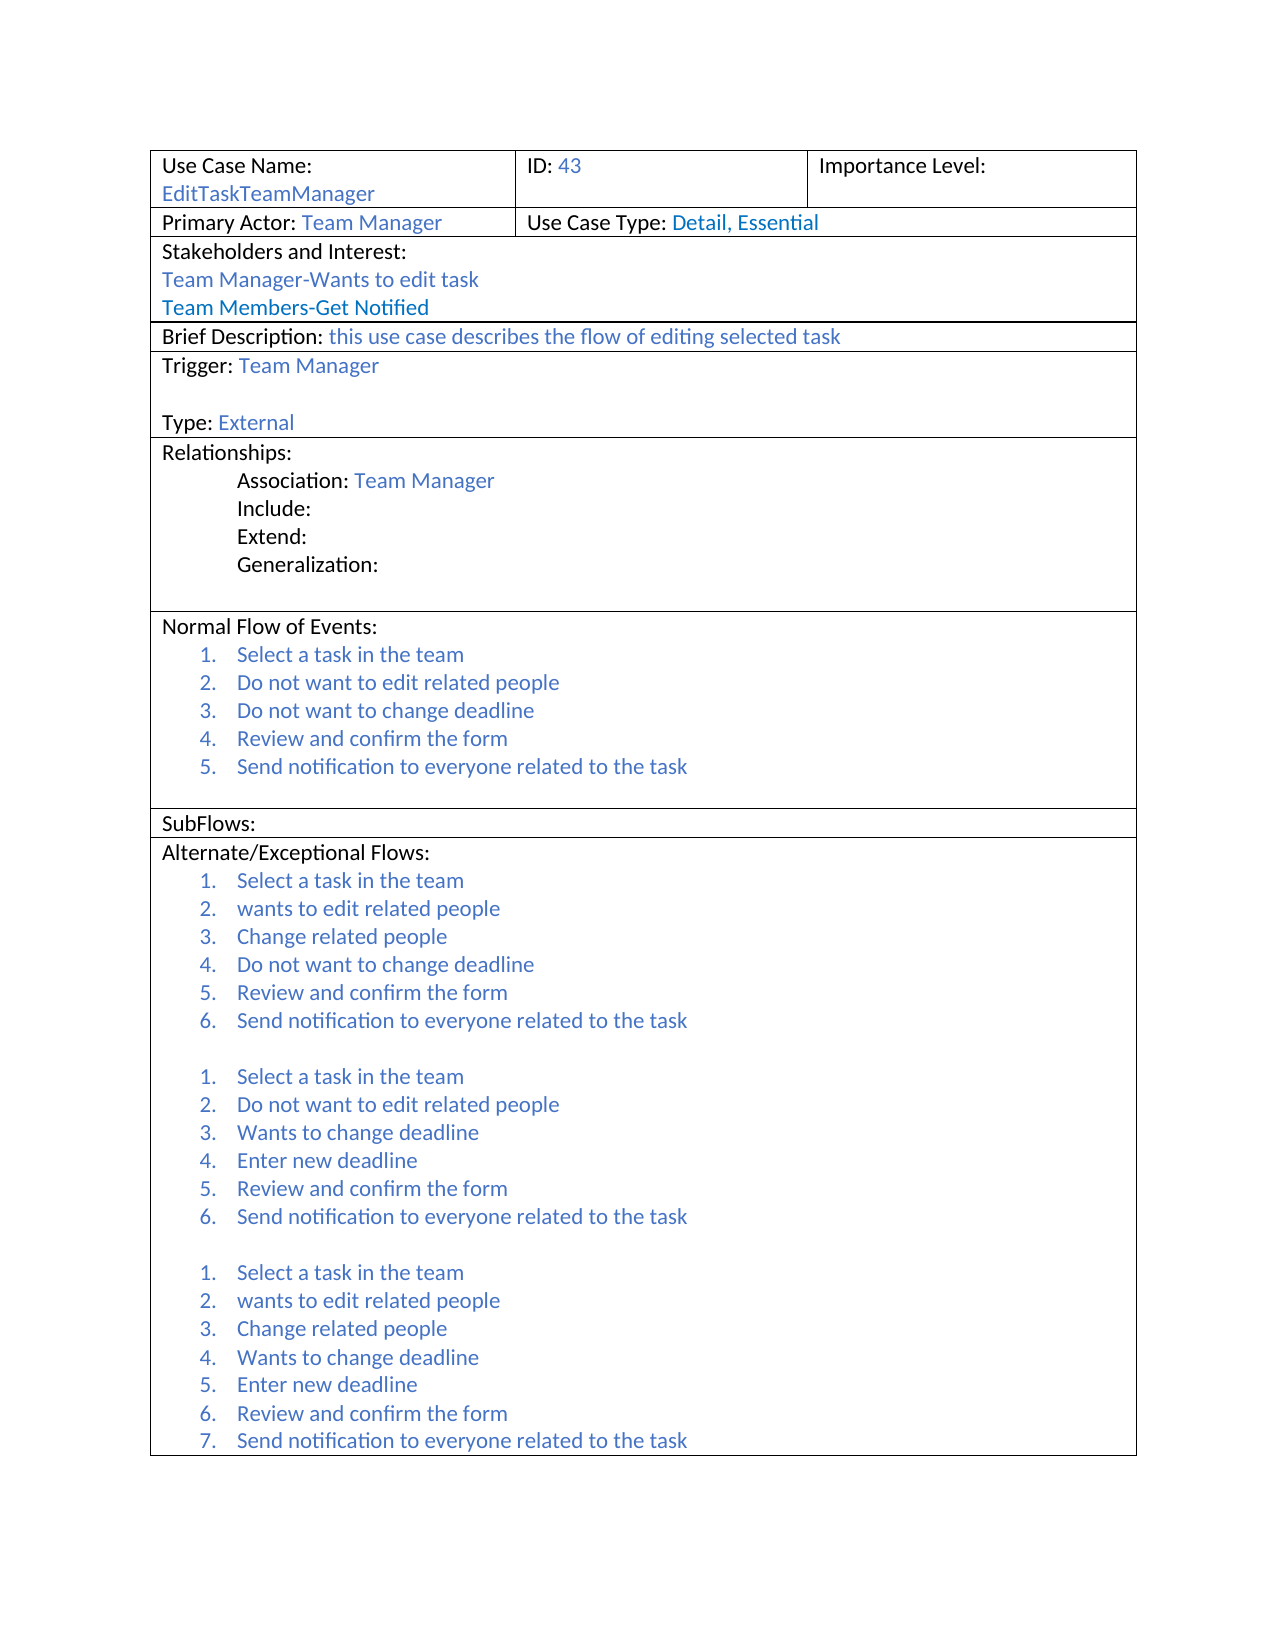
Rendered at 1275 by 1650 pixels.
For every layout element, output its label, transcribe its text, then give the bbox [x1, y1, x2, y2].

table_cell SubFlows: [151, 809, 1136, 837]
table_cell Brief Description: this use case describes the flow of editing selected task [151, 323, 1136, 351]
table_cell Relationships: Association: Team Manager Include: Extend: Generalization: [151, 438, 1136, 611]
table_cell Trigger: Team Manager Type: External [151, 352, 1136, 437]
table_header Use Case Name: EditTaskTeamManager [151, 151, 515, 207]
table_cell Use Case Type: Detail, Essential [516, 208, 1136, 236]
table_header Importance Level: [808, 151, 1136, 207]
table_cell Primary Actor: Team Manager [151, 208, 515, 236]
table_cell Normal Flow of Events: Select a task in the team Do not want to edit related people Do not want to change deadline Review and confirm the form Send notification to everyone related to the task [151, 612, 1136, 808]
table_cell Alternate/Exceptional Flows: Select a task in the team wants to edit related people Change related people Do not want to change deadline Review and confirm the form Send notification to everyone related to the task Select a task in the team Do not want to edit related people Wants to change deadline Enter new deadline Review and confirm the form Send notification to everyone related to the task Select a task in the team wants to edit related people Change related people Wants to change deadline Enter new deadline Review and confirm the form Send notification to everyone related to the task [151, 838, 1136, 1455]
table_cell Stakeholders and Interest: Team Manager-Wants to edit task Team Members-Get Notified [151, 237, 1136, 321]
table_header ID: 43 [516, 151, 807, 207]
